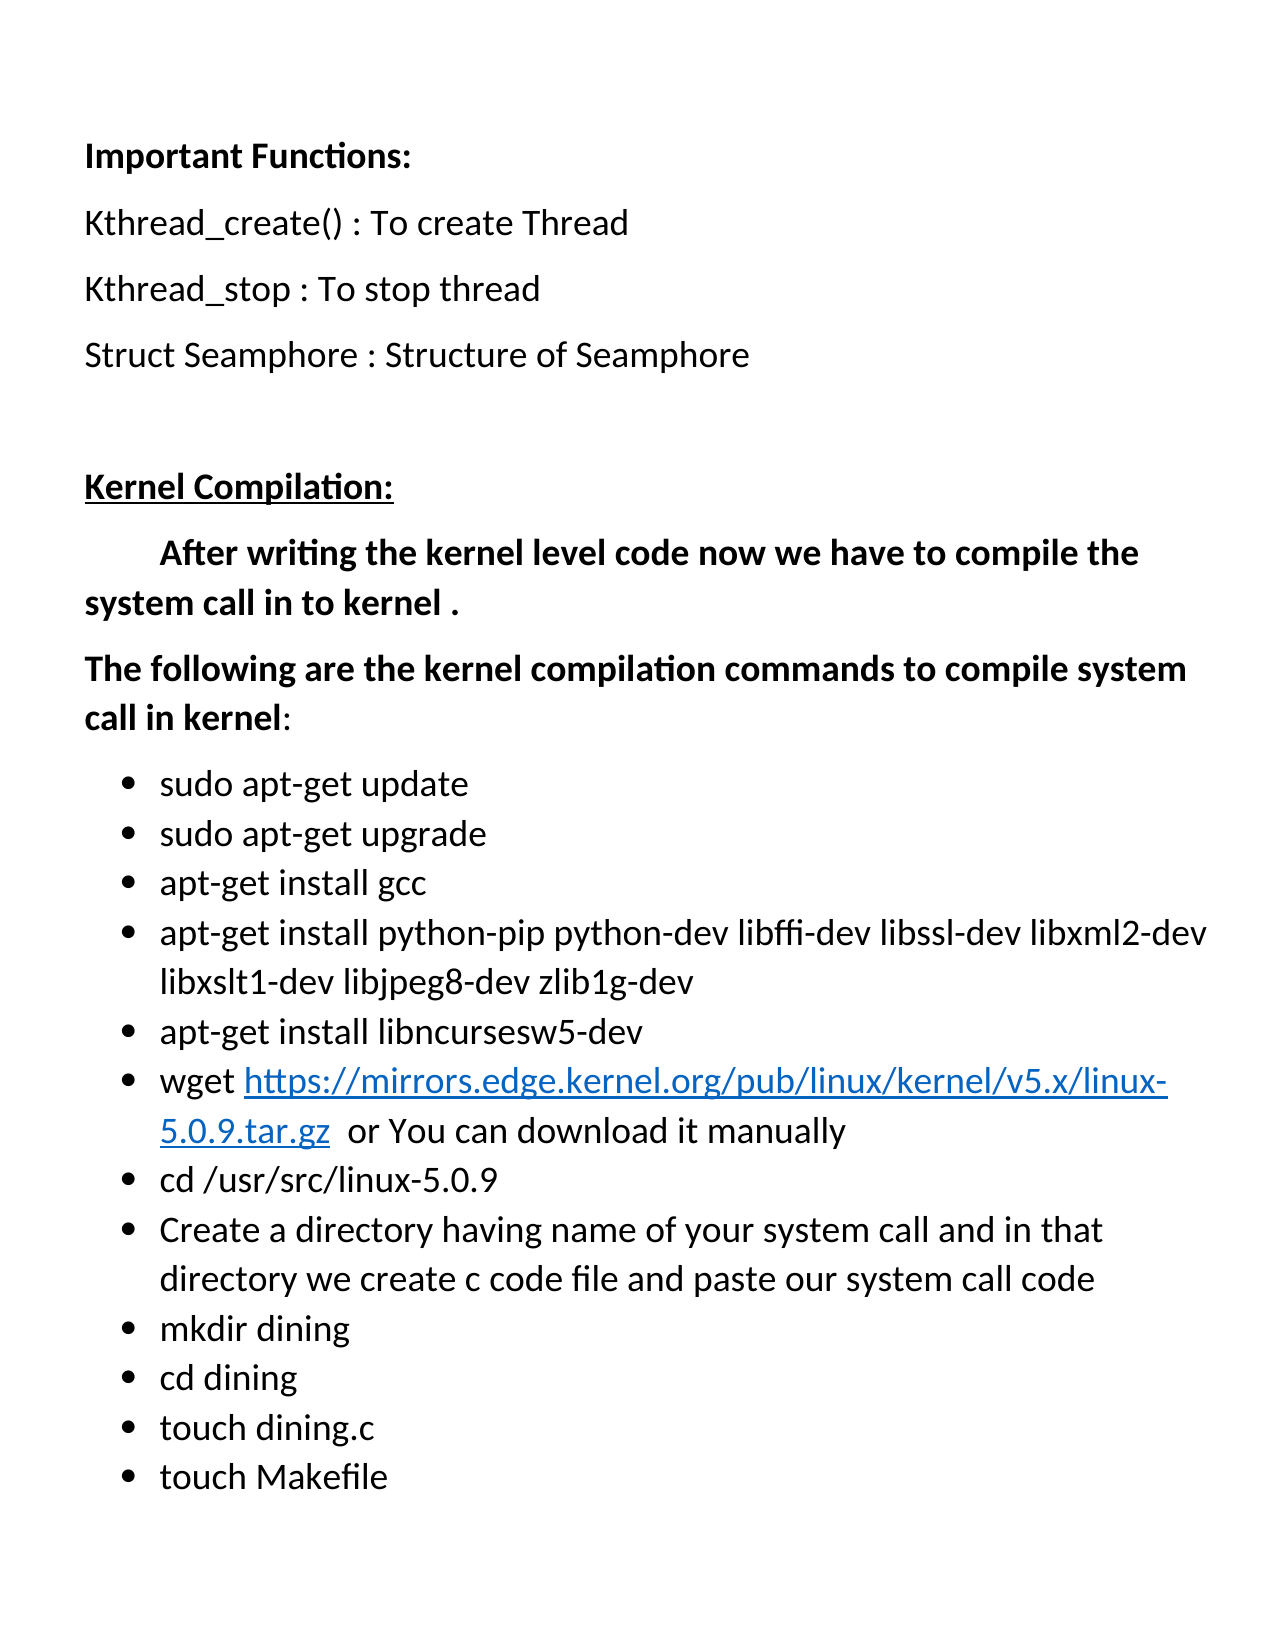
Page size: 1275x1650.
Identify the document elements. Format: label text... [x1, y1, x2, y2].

list touch dining.c [122, 1404, 1247, 1449]
list touch Makefile [122, 1453, 1247, 1499]
list cd dining [122, 1354, 1247, 1400]
list wget https://mirrors.edge.kernel.org/pub/linux/kernel/v5.x/linux-5.0.9.tar.gz or You can download it manually [122, 1057, 1247, 1153]
list sudo apt-get update [122, 760, 1247, 806]
text Struct Seamphore : Structure of Seamphore [84, 331, 1247, 377]
text Kthread_create() : To create Thread [84, 198, 1247, 244]
text Kernel Compilation: [84, 463, 1247, 509]
list Create a directory having name of your system call and in that directory we create c code file and paste our system call code [122, 1206, 1247, 1301]
list mkdir dining [122, 1305, 1247, 1351]
list apt-get install libncursesw5-dev [122, 1008, 1247, 1054]
list apt-get install python-pip python-dev libffi-dev libssl-dev libxml2-dev libxslt1-dev libjpeg8-dev zlib1g-dev [122, 909, 1247, 1004]
text After writing the kernel level code now we have to compile the system call in to kernel . [84, 529, 1247, 624]
list apt-get install gcc [122, 859, 1247, 905]
text Kthread_stop : To stop thread [84, 264, 1247, 310]
text The following are the kernel compilation commands to compile system call in kernel: [84, 645, 1247, 740]
text Important Functions: [84, 132, 1247, 178]
list sudo apt-get upgrade [122, 810, 1247, 856]
list cd /usr/src/linux-5.0.9 [122, 1156, 1247, 1202]
